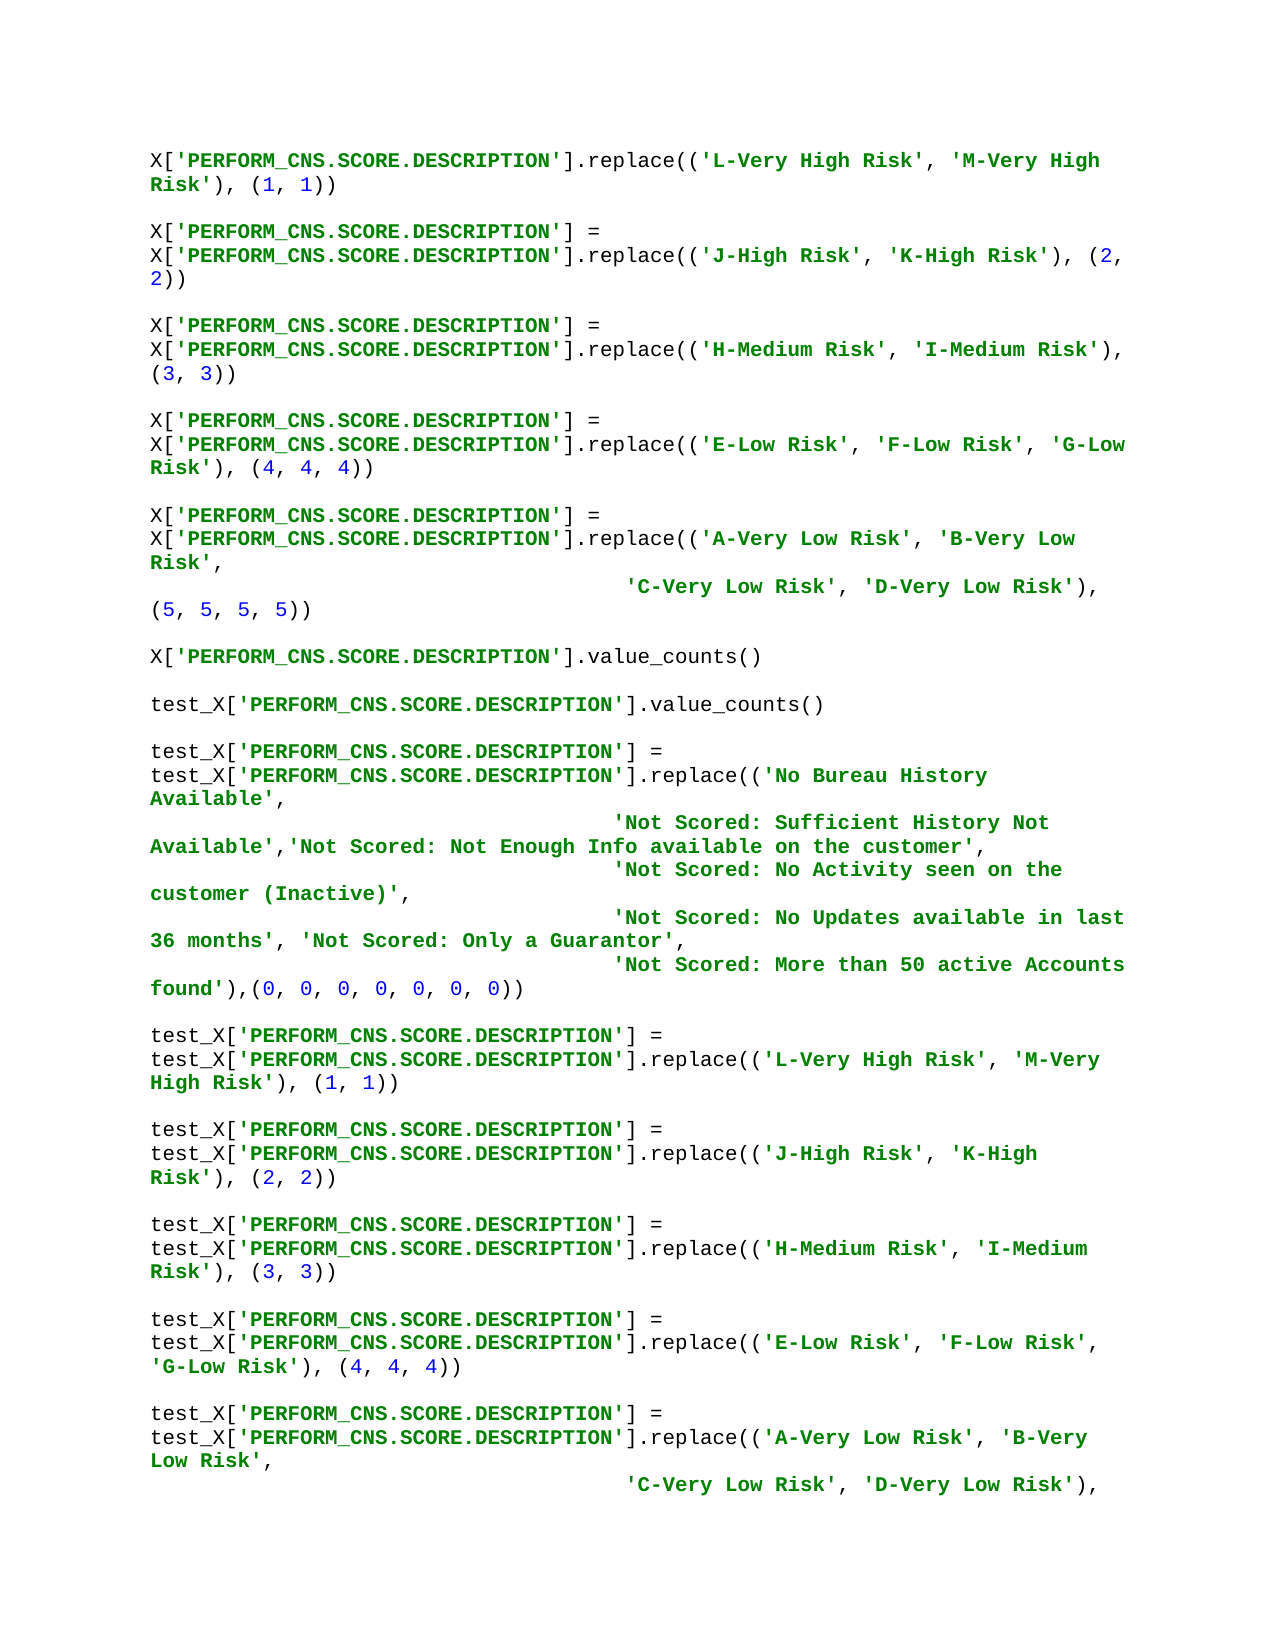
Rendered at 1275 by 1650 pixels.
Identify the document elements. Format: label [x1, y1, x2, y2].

text [150, 150, 1125, 1498]
